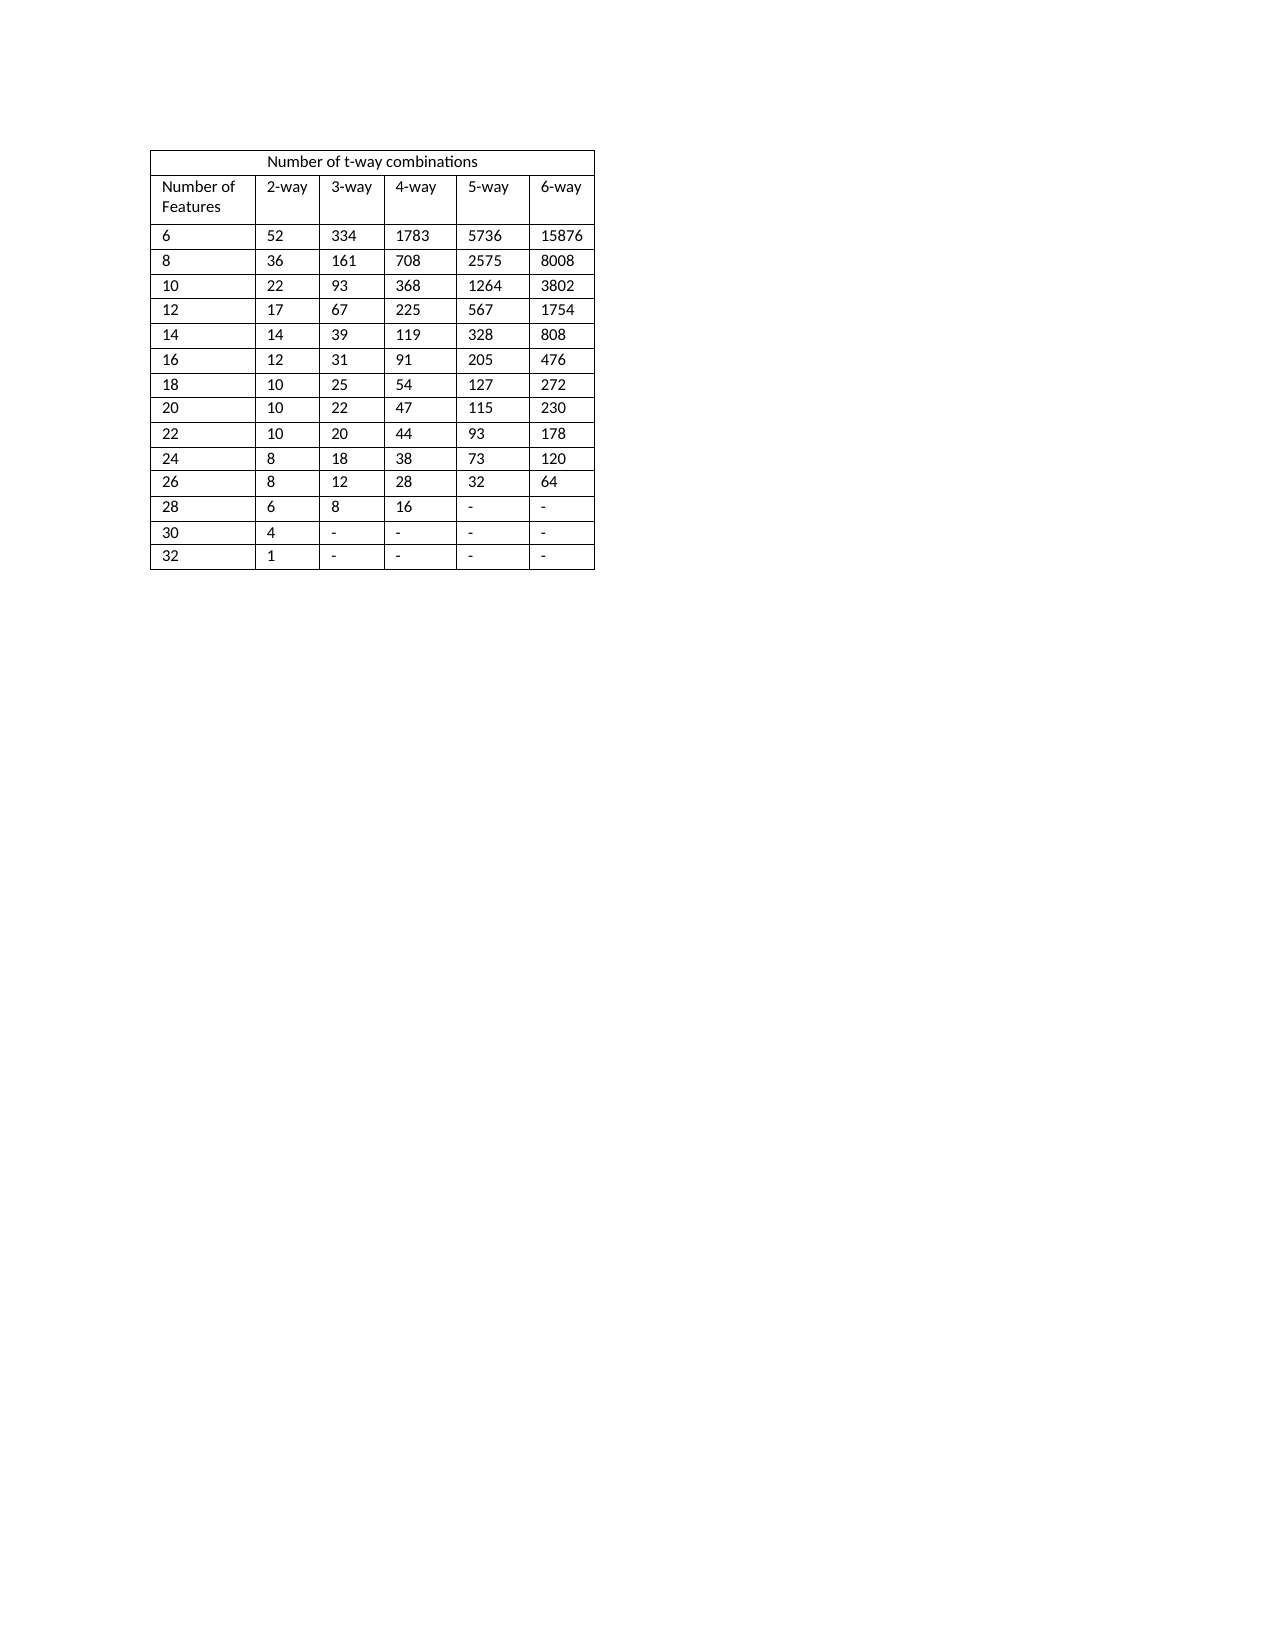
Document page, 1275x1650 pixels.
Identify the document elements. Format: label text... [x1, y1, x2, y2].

table_cell 10 [256, 398, 319, 422]
table_cell 39 [320, 324, 384, 348]
table_cell 115 [457, 398, 529, 422]
table_cell 6 [151, 225, 255, 249]
table_cell 8 [151, 250, 255, 274]
table_cell 32 [457, 471, 529, 496]
table_cell 708 [385, 250, 456, 274]
table_cell 178 [530, 423, 594, 447]
table_cell 36 [256, 250, 319, 274]
table_cell 54 [385, 374, 456, 397]
table_cell 28 [151, 497, 255, 521]
table_cell 30 [151, 522, 255, 544]
table_cell 4-way [385, 176, 456, 224]
table_cell 6-way [530, 176, 594, 224]
table_cell 1264 [457, 275, 529, 298]
table_cell 16 [385, 497, 456, 521]
table_cell 18 [151, 374, 255, 397]
table_cell 334 [320, 225, 384, 249]
table_cell 28 [385, 471, 456, 496]
table_cell Number of Features [151, 176, 255, 224]
table_cell 67 [320, 299, 384, 323]
table_cell - [385, 545, 456, 569]
table_cell 230 [530, 398, 594, 422]
table_cell 8 [256, 471, 319, 496]
table_cell 25 [320, 374, 384, 397]
table_cell 10 [151, 275, 255, 298]
table_cell - [530, 497, 594, 521]
table_cell 22 [151, 423, 255, 447]
table_cell 17 [256, 299, 319, 323]
table_cell 2575 [457, 250, 529, 274]
table_cell 5736 [457, 225, 529, 249]
table_cell 16 [151, 349, 255, 373]
table_cell 6 [256, 497, 319, 521]
table_cell 12 [256, 349, 319, 373]
table_cell 12 [320, 471, 384, 496]
table_cell 328 [457, 324, 529, 348]
table_cell 20 [151, 398, 255, 422]
table_cell 1783 [385, 225, 456, 249]
table_cell - [530, 545, 594, 569]
table_header Number of t-way combinations [151, 151, 594, 175]
table_cell 3-way [320, 176, 384, 224]
table_cell 5-way [457, 176, 529, 224]
table_cell 8 [256, 448, 319, 470]
table_cell 567 [457, 299, 529, 323]
table_cell 476 [530, 349, 594, 373]
table_cell 1 [256, 545, 319, 569]
table_cell 3802 [530, 275, 594, 298]
table_cell - [457, 497, 529, 521]
table_cell - [320, 522, 384, 544]
table_cell 10 [256, 374, 319, 397]
table_cell - [457, 545, 529, 569]
table_cell 10 [256, 423, 319, 447]
table_cell 47 [385, 398, 456, 422]
table_cell 26 [151, 471, 255, 496]
table_cell 120 [530, 448, 594, 470]
table_cell 127 [457, 374, 529, 397]
table_cell 22 [320, 398, 384, 422]
table_cell 272 [530, 374, 594, 397]
table_cell 14 [256, 324, 319, 348]
table_cell 205 [457, 349, 529, 373]
table_cell - [320, 545, 384, 569]
table_cell 38 [385, 448, 456, 470]
table_cell - [385, 522, 456, 544]
table_cell 8008 [530, 250, 594, 274]
table_cell 15876 [530, 225, 594, 249]
table_cell 368 [385, 275, 456, 298]
table_cell 18 [320, 448, 384, 470]
table_cell - [457, 522, 529, 544]
table_cell 93 [457, 423, 529, 447]
table_cell 44 [385, 423, 456, 447]
table_cell 119 [385, 324, 456, 348]
table_cell 20 [320, 423, 384, 447]
table_cell 12 [151, 299, 255, 323]
table_cell 161 [320, 250, 384, 274]
table_cell 32 [151, 545, 255, 569]
table_cell 8 [320, 497, 384, 521]
table_cell 1754 [530, 299, 594, 323]
table_cell 31 [320, 349, 384, 373]
table_cell 93 [320, 275, 384, 298]
table_cell - [530, 522, 594, 544]
table_cell 52 [256, 225, 319, 249]
table_cell 73 [457, 448, 529, 470]
table_cell 225 [385, 299, 456, 323]
table_cell 4 [256, 522, 319, 544]
table_cell 808 [530, 324, 594, 348]
table_cell 24 [151, 448, 255, 470]
table_cell 64 [530, 471, 594, 496]
table_cell 2-way [256, 176, 319, 224]
table_cell 91 [385, 349, 456, 373]
table_cell 22 [256, 275, 319, 298]
table_cell 14 [151, 324, 255, 348]
